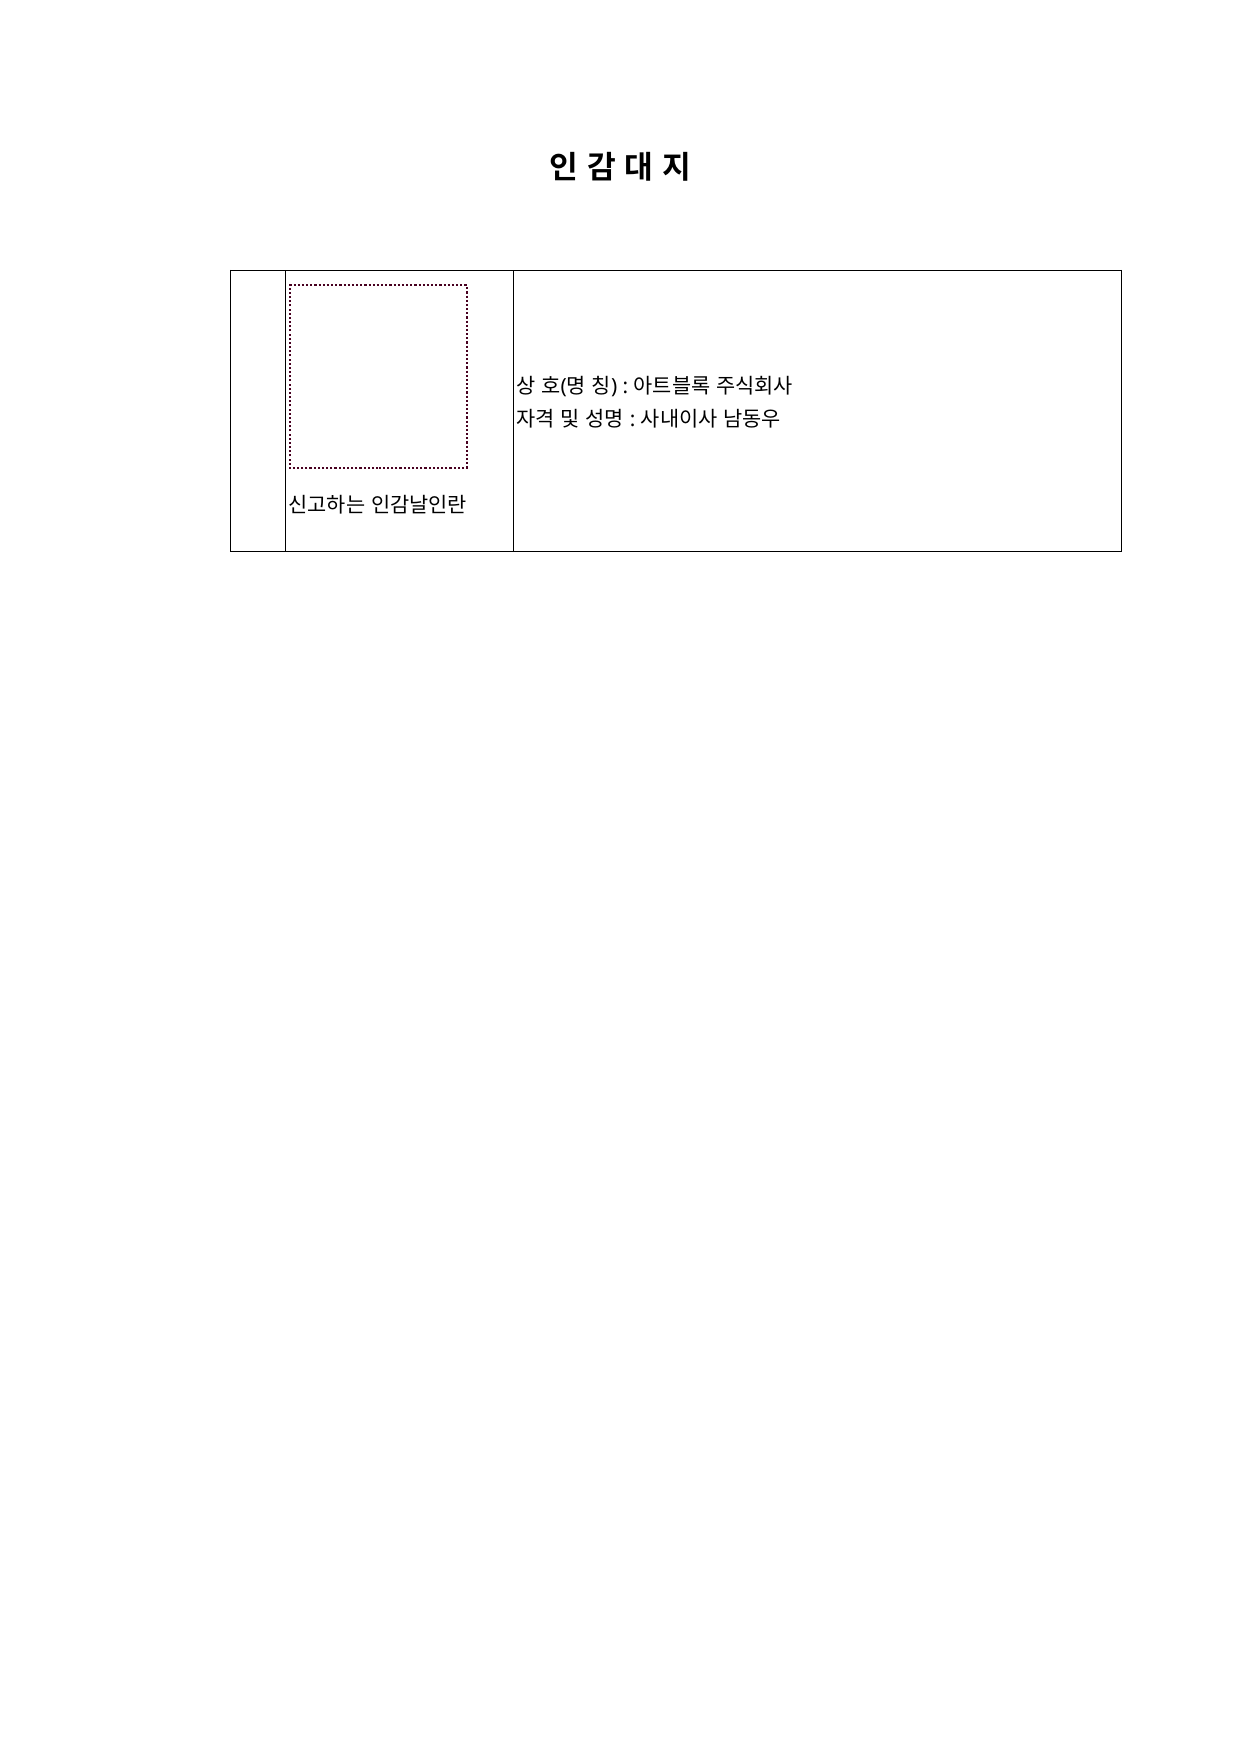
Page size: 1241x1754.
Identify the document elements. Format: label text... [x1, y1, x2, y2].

text 인 감 대 지 [118, 142, 1122, 187]
table_header [231, 271, 285, 551]
table_header 신고하는 인감날인란 [286, 271, 513, 551]
table_header 상 호(명 칭) : 아트블록 주식회사 자격 및 성명 : 사내이사 남동우 [514, 271, 1121, 551]
